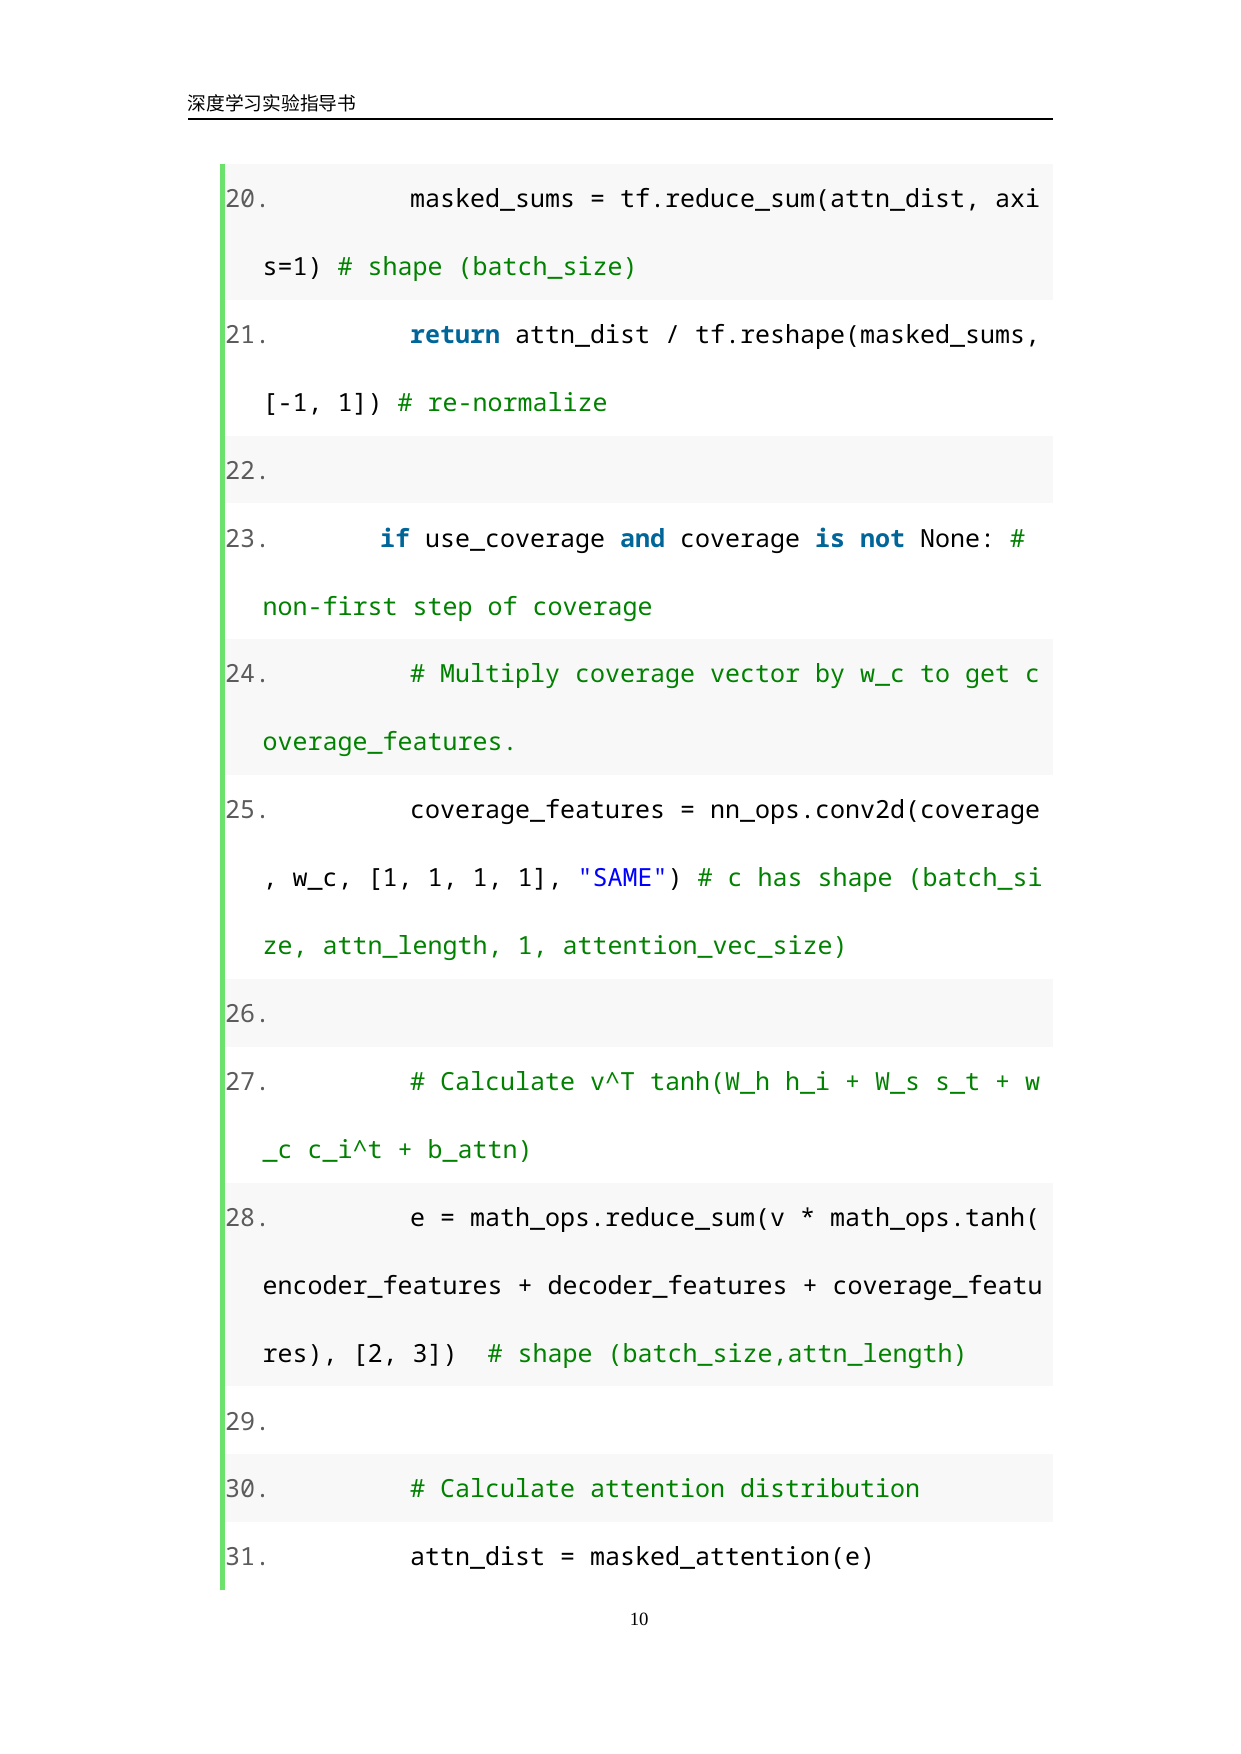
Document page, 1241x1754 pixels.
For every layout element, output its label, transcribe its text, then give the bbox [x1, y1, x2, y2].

list if use_coverage and coverage is not None: # non-first step of coverage [225, 503, 1053, 639]
list coverage_features = nn_ops.conv2d(coverage, w_c, [1, 1, 1, 1], "SAME") # c has shape (batch_size, attn_length, 1, attention_vec_size) [225, 775, 1053, 979]
list # Multiply coverage vector by w_c to get coverage_features. [225, 639, 1053, 775]
list attn_dist = masked_attention(e) [225, 1522, 1053, 1590]
list e = math_ops.reduce_sum(v * math_ops.tanh(encoder_features + decoder_features + coverage_features), [2, 3]) # shape (batch_size,attn_length) [225, 1183, 1053, 1386]
list return attn_dist / tf.reshape(masked_sums, [-1, 1]) # re-normalize [225, 300, 1053, 436]
list # Calculate v^T tanh(W_h h_i + W_s s_t + w_c c_i^t + b_attn) [225, 1047, 1053, 1183]
list # Calculate attention distribution [225, 1454, 1053, 1522]
list masked_sums = tf.reduce_sum(attn_dist, axis=1) # shape (batch_size) [225, 164, 1053, 300]
